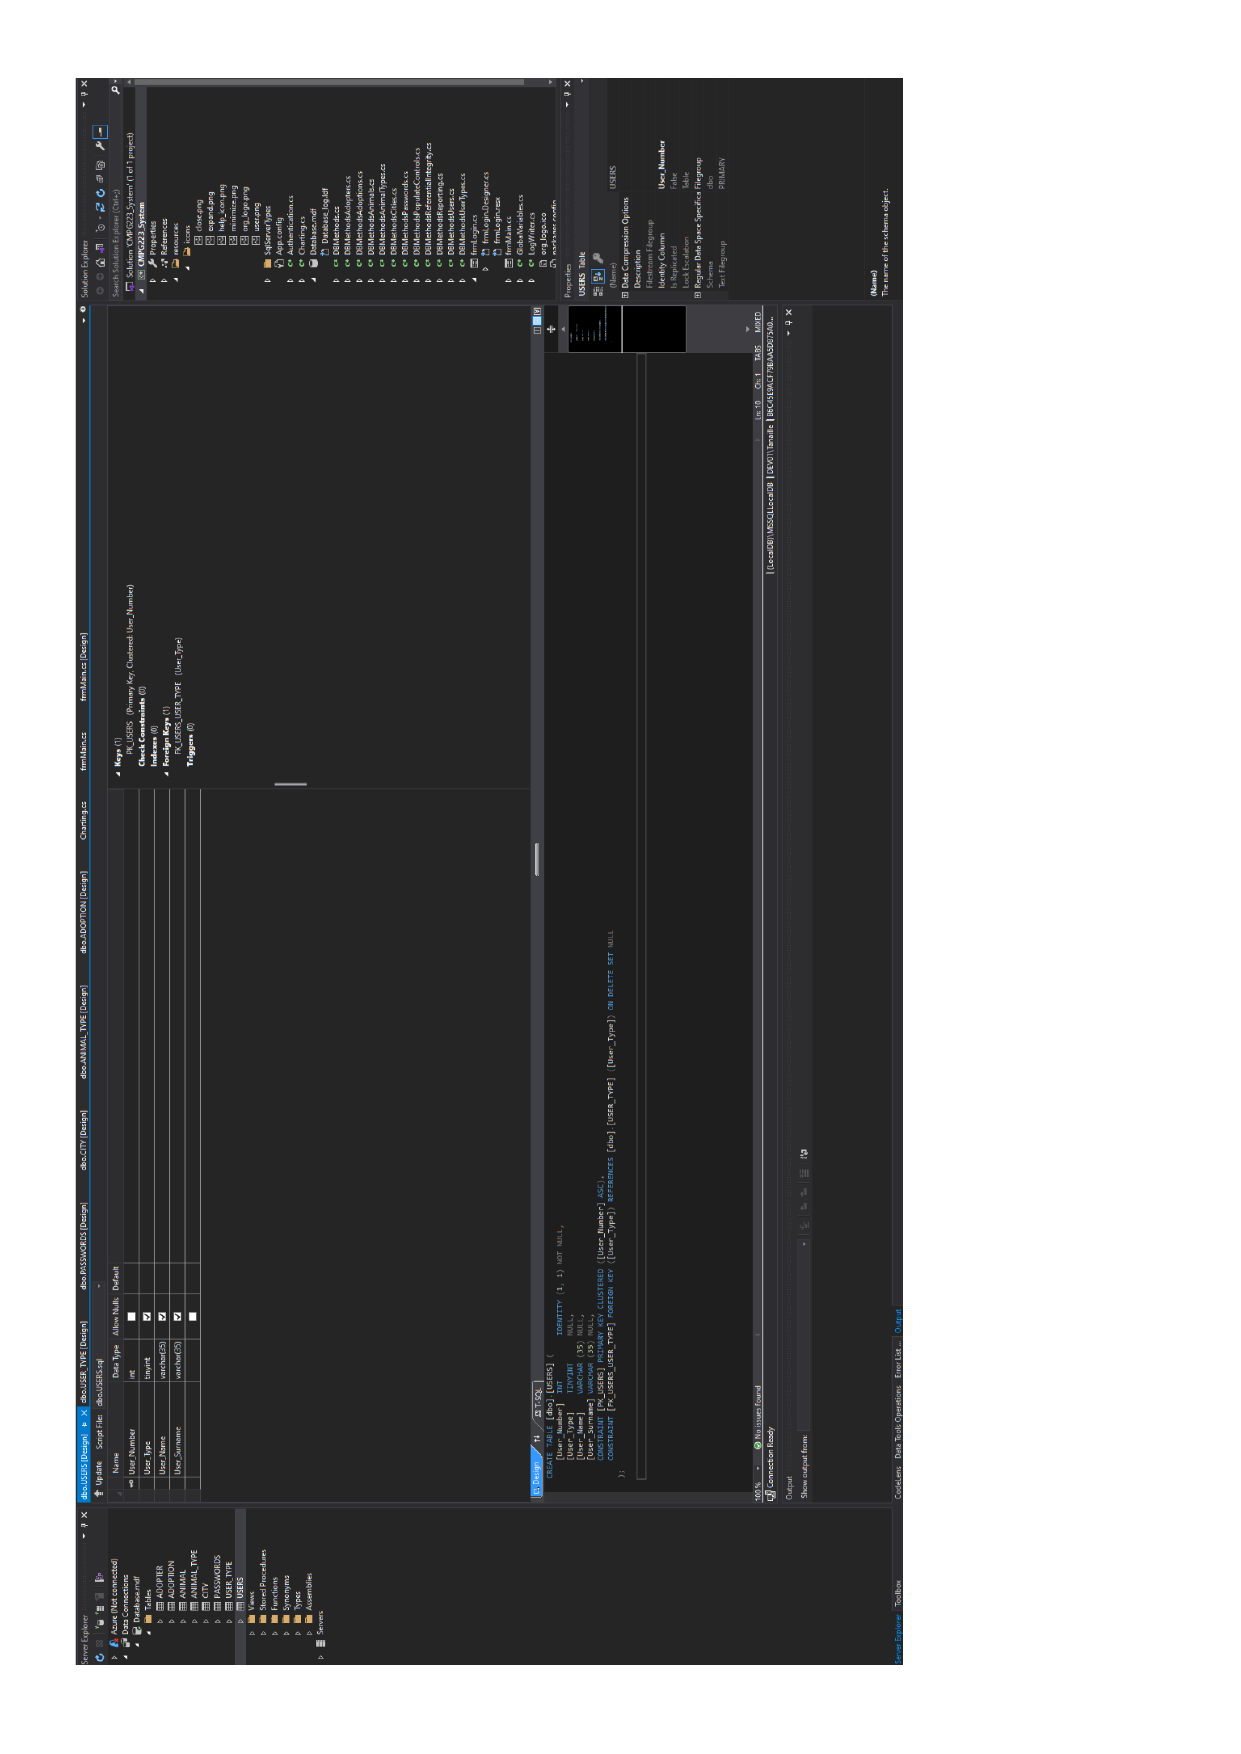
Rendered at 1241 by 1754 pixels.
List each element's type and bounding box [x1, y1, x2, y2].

picture [77, 79, 903, 1665]
